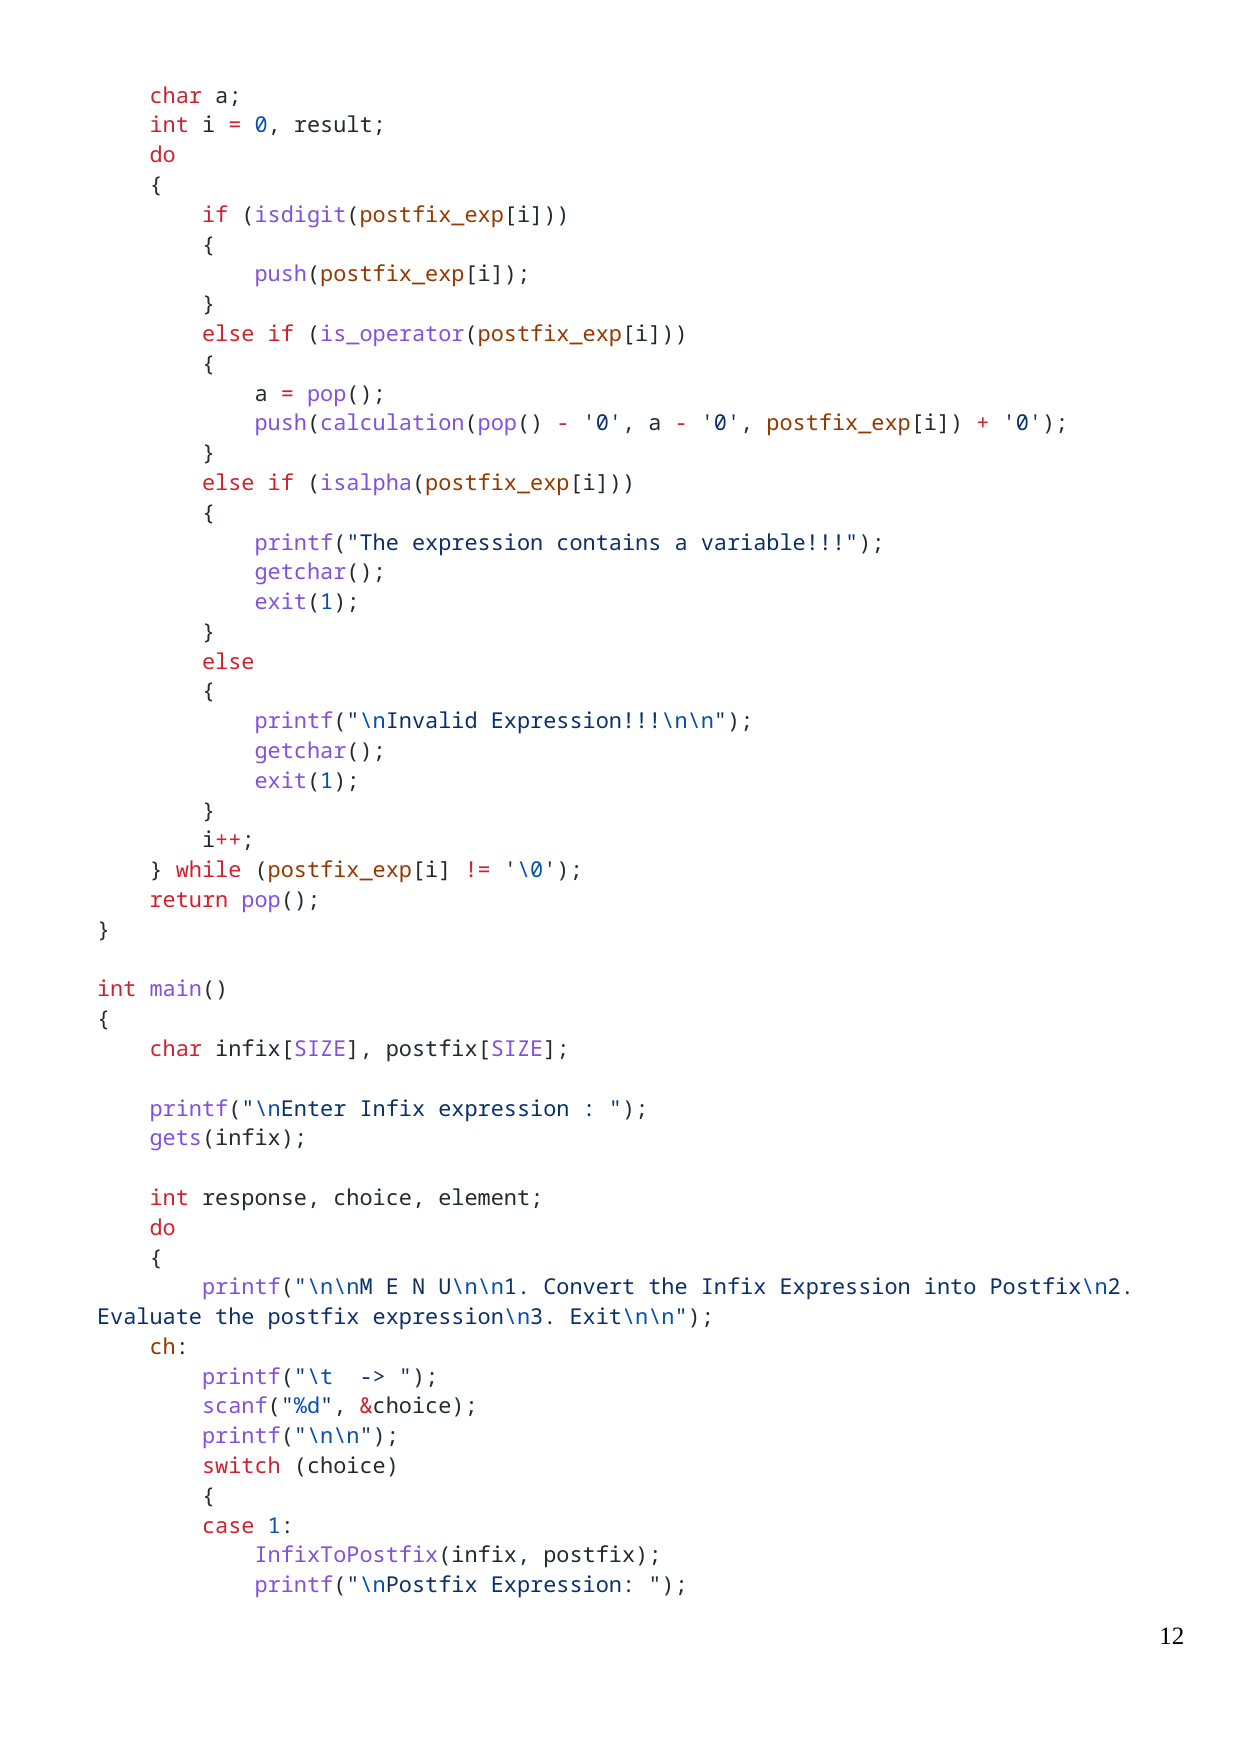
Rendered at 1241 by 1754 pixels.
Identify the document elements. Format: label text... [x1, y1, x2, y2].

text push(calculation(pop() - '0', a - '0', postfix_exp[i]) + '0'); [97, 407, 1184, 437]
text int response, choice, element; [97, 1182, 1184, 1212]
text else if (is_operator(postfix_exp[i])) [97, 318, 1184, 348]
text { [97, 229, 1184, 258]
text { [97, 348, 1184, 378]
text case 1: [97, 1510, 1184, 1539]
text { [97, 676, 1184, 705]
text printf("\n\nM E N U\n\n1. Convert the Infix Expression into Postfix\n2. Evaluate the postfix expression\n3. Exit\n\n"); [97, 1271, 1184, 1331]
text } [97, 288, 1184, 318]
text a = pop(); [97, 378, 1184, 407]
text printf("\n\n"); [97, 1420, 1184, 1450]
text getchar(); [97, 735, 1184, 765]
text } [97, 795, 1184, 824]
text { [97, 1242, 1184, 1271]
text printf("\nInvalid Expression!!!\n\n"); [97, 705, 1184, 735]
text return pop(); [97, 884, 1184, 914]
text char a; [97, 80, 1184, 109]
text printf("\t -> "); [97, 1361, 1184, 1391]
text getchar(); [97, 556, 1184, 586]
text scanf("%d", &choice); [97, 1391, 1184, 1420]
text exit(1); [97, 765, 1184, 795]
text push(postfix_exp[i]); [97, 258, 1184, 288]
text { [97, 169, 1184, 199]
text } [97, 616, 1184, 646]
text int i = 0, result; [97, 109, 1184, 139]
text } [97, 437, 1184, 467]
text } [97, 914, 1184, 944]
text printf("\nEnter Infix expression : "); [97, 1093, 1184, 1122]
text printf("\nPostfix Expression: "); [97, 1569, 1184, 1599]
text else if (isalpha(postfix_exp[i])) [97, 467, 1184, 497]
text { [97, 497, 1184, 527]
text do [97, 139, 1184, 169]
text int main() [97, 973, 1184, 1003]
text printf("The expression contains a variable!!!"); [97, 527, 1184, 556]
text { [97, 1003, 1184, 1033]
text if (isdigit(postfix_exp[i])) [97, 199, 1184, 229]
text { [97, 1480, 1184, 1510]
text switch (choice) [97, 1450, 1184, 1480]
text gets(infix); [97, 1122, 1184, 1152]
text char infix[SIZE], postfix[SIZE]; [97, 1033, 1184, 1063]
text } while (postfix_exp[i] != '\0'); [97, 854, 1184, 884]
text i++; [97, 824, 1184, 854]
text InfixToPostfix(infix, postfix); [97, 1539, 1184, 1569]
text else [97, 646, 1184, 676]
text do [97, 1212, 1184, 1242]
text exit(1); [97, 586, 1184, 616]
text ch: [97, 1331, 1184, 1361]
